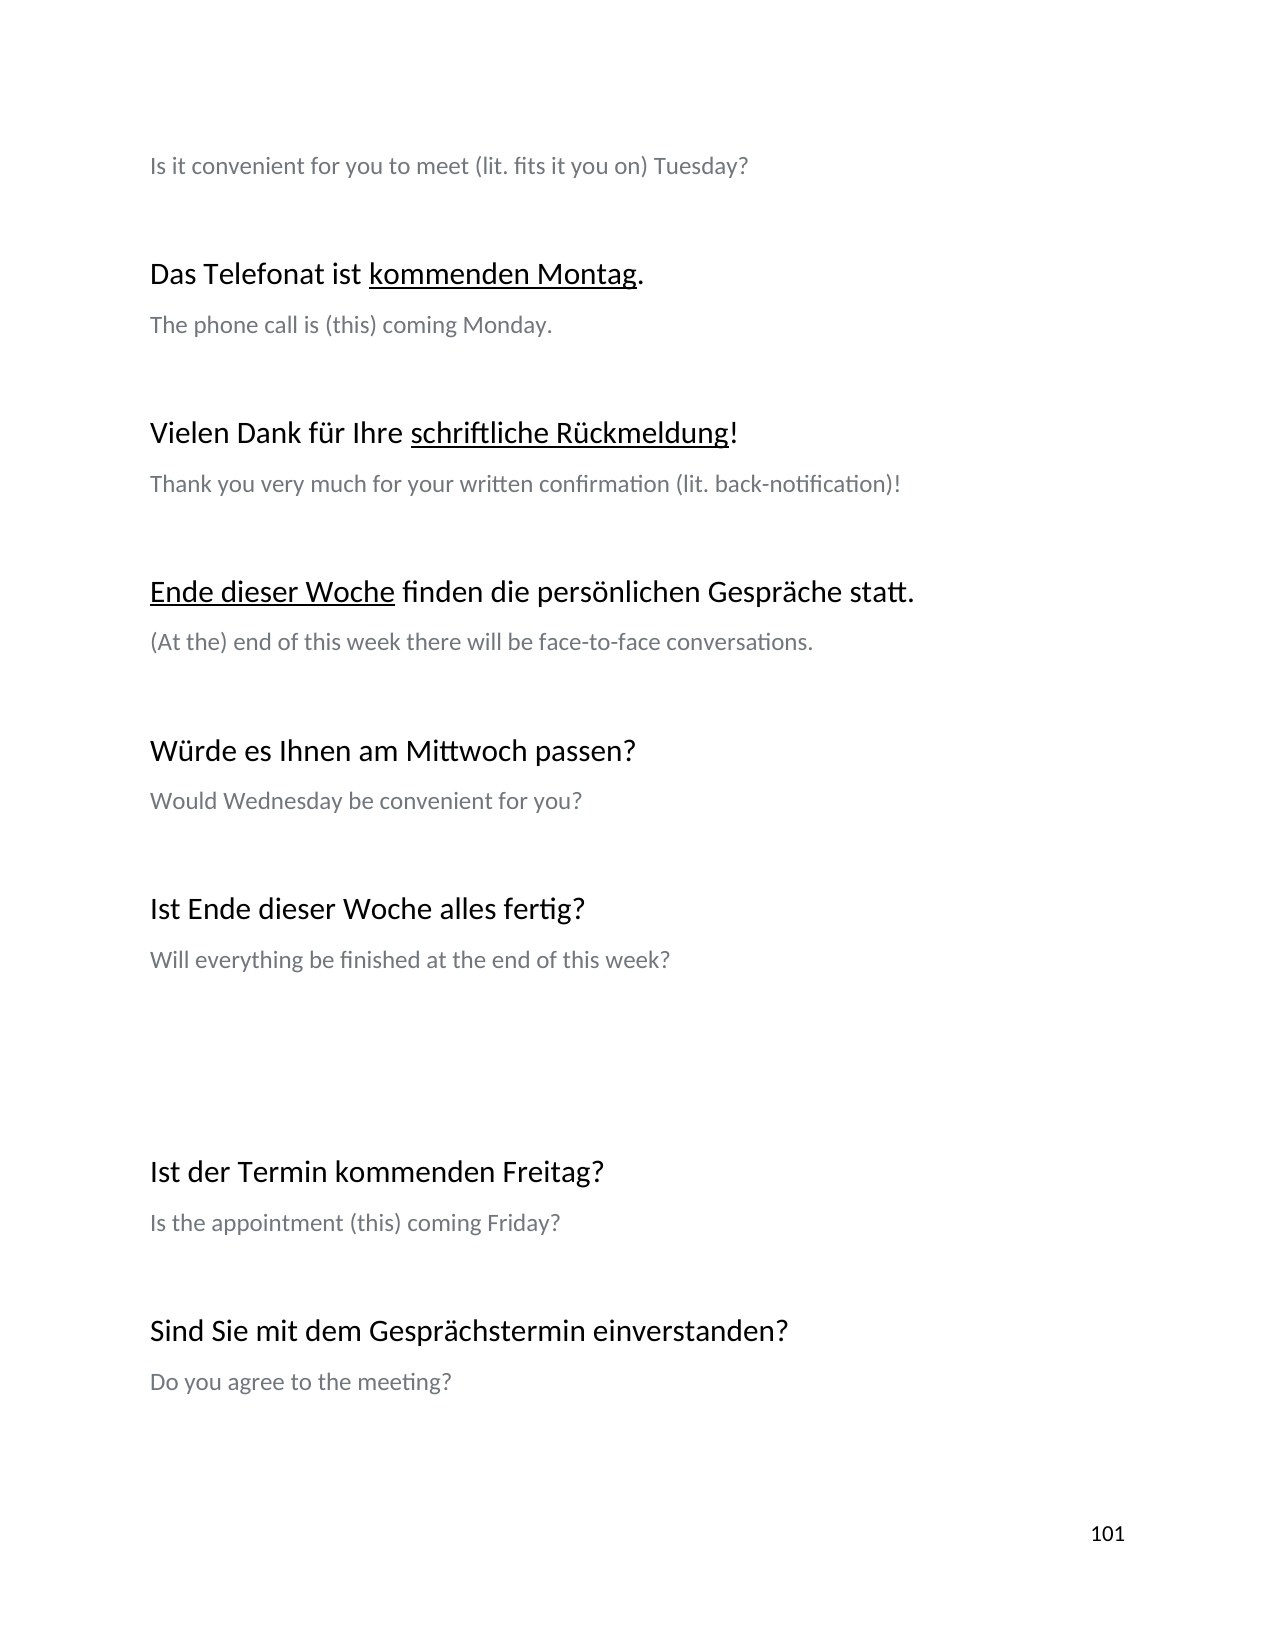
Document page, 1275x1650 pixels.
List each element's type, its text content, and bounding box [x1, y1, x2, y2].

text Would Wednesday be convenient for you? [150, 785, 1125, 816]
text Ist der Termin kommenden Freitag? [150, 1152, 1125, 1191]
text Würde es Ihnen am Mittwoch passen? [150, 731, 1125, 769]
text Do you agree to the meeting? [150, 1366, 1125, 1397]
text Ende dieser Woche finden die persönlichen Gespräche statt. [150, 572, 1125, 610]
text Will everything be finished at the end of this week? [150, 944, 1125, 975]
text Is the appointment (this) coming Friday? [150, 1207, 1125, 1238]
text Das Telefonat ist kommenden Montag. [150, 254, 1125, 292]
text The phone call is (this) coming Monday. [150, 309, 1125, 339]
text Thank you very much for your written confirmation (lit. back-notification)! [150, 468, 1125, 498]
text Vielen Dank für Ihre schriftliche Rückmeldung! [150, 413, 1125, 451]
text (At the) end of this week there will be face-to-face conversations. [150, 627, 1125, 657]
text Sind Sie mit dem Gesprächstermin einverstanden? [150, 1311, 1125, 1349]
text Ist Ende dieser Woche alles fertig? [150, 889, 1125, 928]
text Is it convenient for you to meet (lit. fits it you on) Tuesday? [150, 150, 1125, 181]
